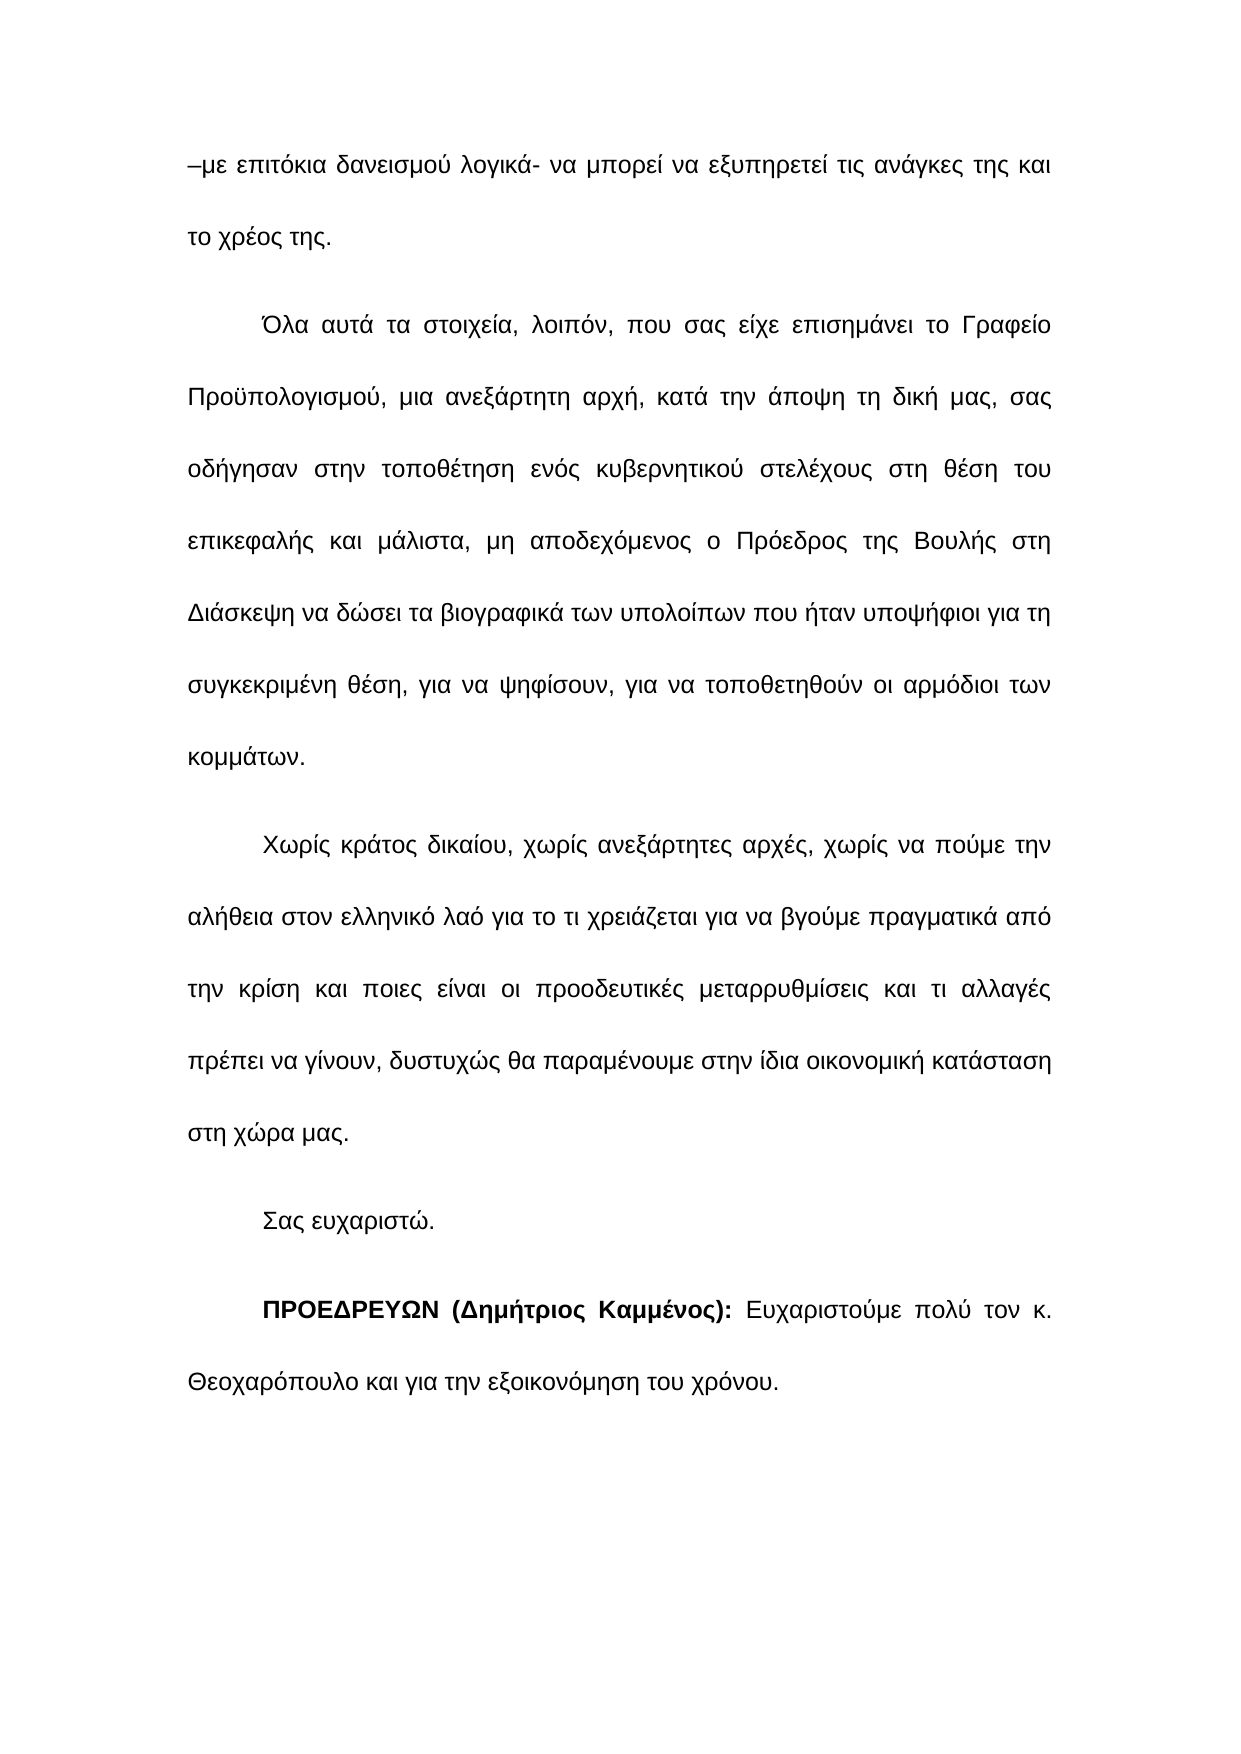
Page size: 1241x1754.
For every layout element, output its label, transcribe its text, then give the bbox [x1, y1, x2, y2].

text ΠΡΟΕΔΡΕΥΩΝ (Δημήτριος Καμμένος): Ευχαριστούμε πολύ τον κ. Θεοχαρόπουλο και για την εξοικονόμηση του χρόνου. [187, 1295, 1053, 1395]
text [187, 150, 1053, 251]
text Σας ευχαριστώ. [187, 1206, 1053, 1235]
text Χωρίς κράτος δικαίου, χωρίς ανεξάρτητες αρχές, χωρίς να πούμε την αλήθεια στον ελληνικό λαό για το τι χρειάζεται για να βγούμε πραγματικά από την κρίση και ποιες είναι οι προοδευτικές μεταρρυθμίσεις και τι αλλαγές πρέπει να γίνουν, δυστυχώς θα παραμένουμε στην ίδια οικονομική κατάσταση στη χώρα μας. [187, 830, 1053, 1146]
text Όλα αυτά τα στοιχεία, λοιπόν, που σας είχε επισημάνει το Γραφείο Προϋπολογισμού, μια ανεξάρτητη αρχή, κατά την άποψη τη δική μας, σας οδήγησαν στην τοποθέτηση ενός κυβερνητικού στελέχους στη θέση του επικεφαλής και μάλιστα, μη αποδεχόμενος ο Πρόεδρος της Βουλής στη Διάσκεψη να δώσει τα βιογραφικά των υπολοίπων που ήταν υποψήφιοι για τη συγκεκριμένη θέση, για να ψηφίσουν, για να τοποθετηθούν οι αρμόδιοι των κομμάτων. [187, 310, 1053, 770]
